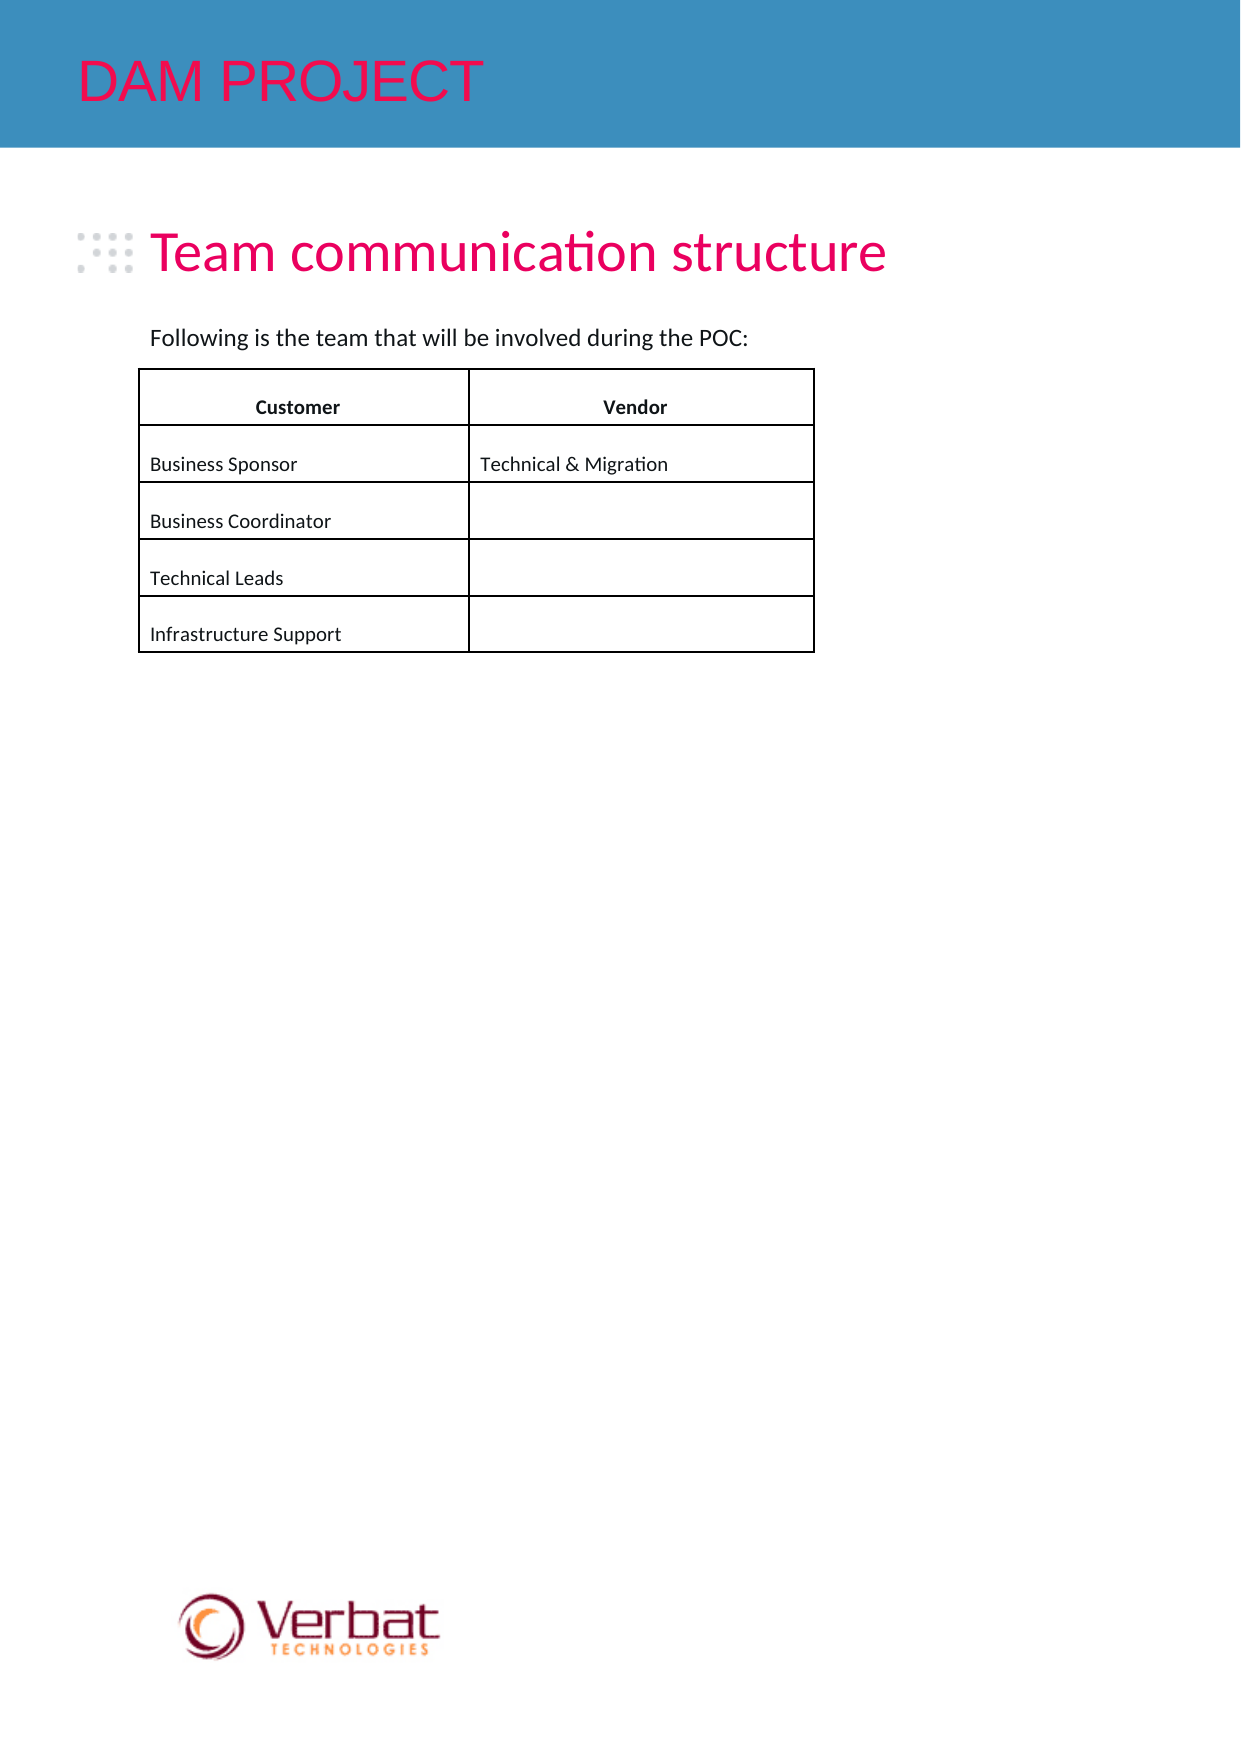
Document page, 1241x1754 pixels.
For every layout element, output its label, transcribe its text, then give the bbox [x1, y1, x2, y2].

table_cell Infrastructure Support [140, 597, 468, 651]
table_cell Technical & Migration [470, 426, 813, 481]
table_cell [470, 483, 813, 538]
table_header Customer [140, 370, 468, 424]
table_header Vendor [470, 370, 813, 424]
picture [170, 1587, 444, 1669]
table_cell Technical Leads [140, 540, 468, 594]
table_cell [470, 597, 813, 651]
subtitle Team communication structure [150, 215, 1090, 286]
text Following is the team that will be involved during the POC: [150, 322, 1078, 352]
table_cell Business Sponsor [140, 426, 468, 481]
table_cell [470, 540, 813, 594]
table_cell Business Coordinator [140, 483, 468, 538]
picture [77, 233, 133, 273]
